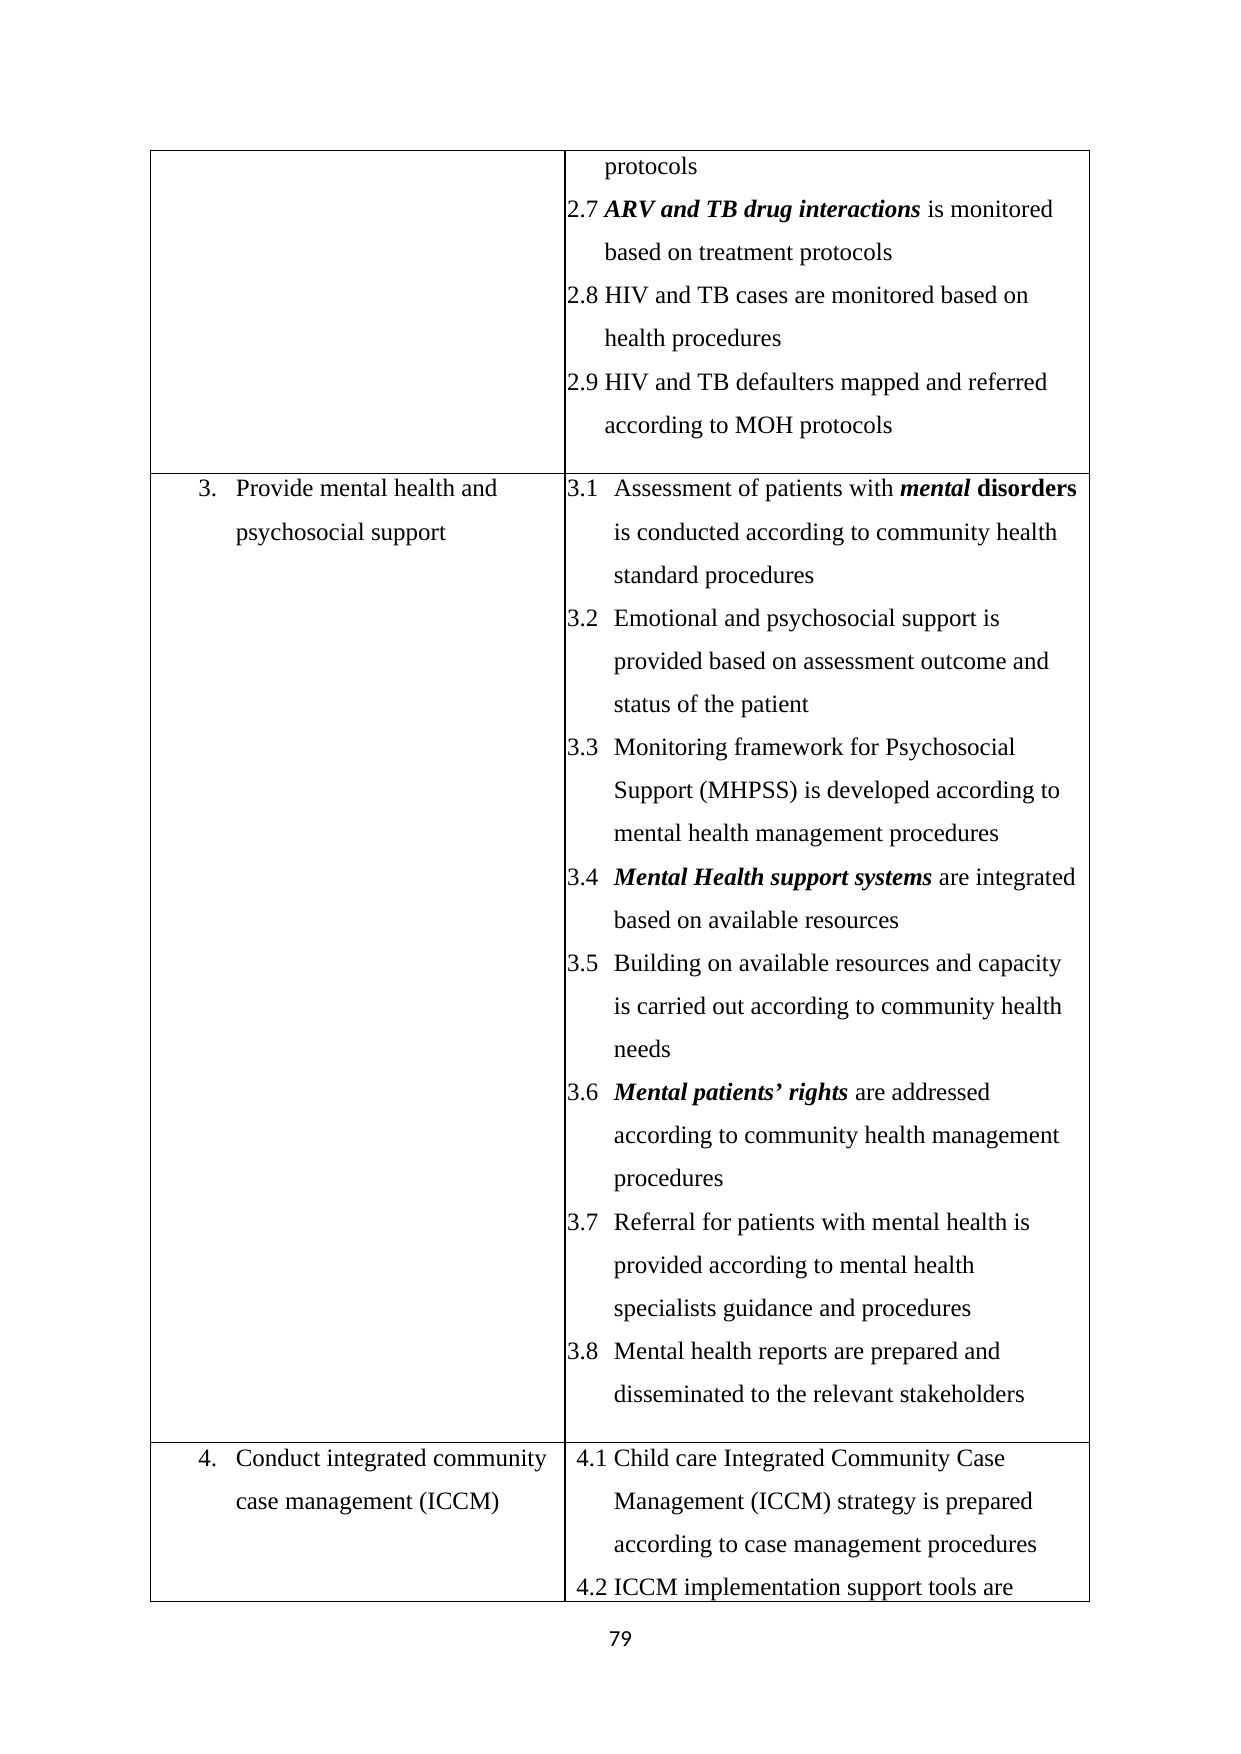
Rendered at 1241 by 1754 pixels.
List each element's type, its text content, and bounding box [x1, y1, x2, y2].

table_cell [566, 151, 1089, 472]
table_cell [566, 1443, 1089, 1601]
table_cell Assessment of patients with mental disorders is conducted according to community health standard procedures Emotional and psychosocial support is provided based on assessment outcome and status of the patient Monitoring framework for Psychosocial Support (MHPSS) is developed according to mental health management procedures Mental Health support systems are integrated based on available resources Building on available resources and capacity is carried out according to community health needs Mental patients’ rights are addressed according to community health management procedures Referral for patients with mental health is provided according to mental health specialists guidance and procedures Mental health reports are prepared and disseminated to the relevant stakeholders [566, 474, 1089, 1442]
table_cell Provide mental health and psychosocial support [151, 474, 564, 1442]
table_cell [151, 151, 564, 472]
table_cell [151, 1443, 564, 1601]
